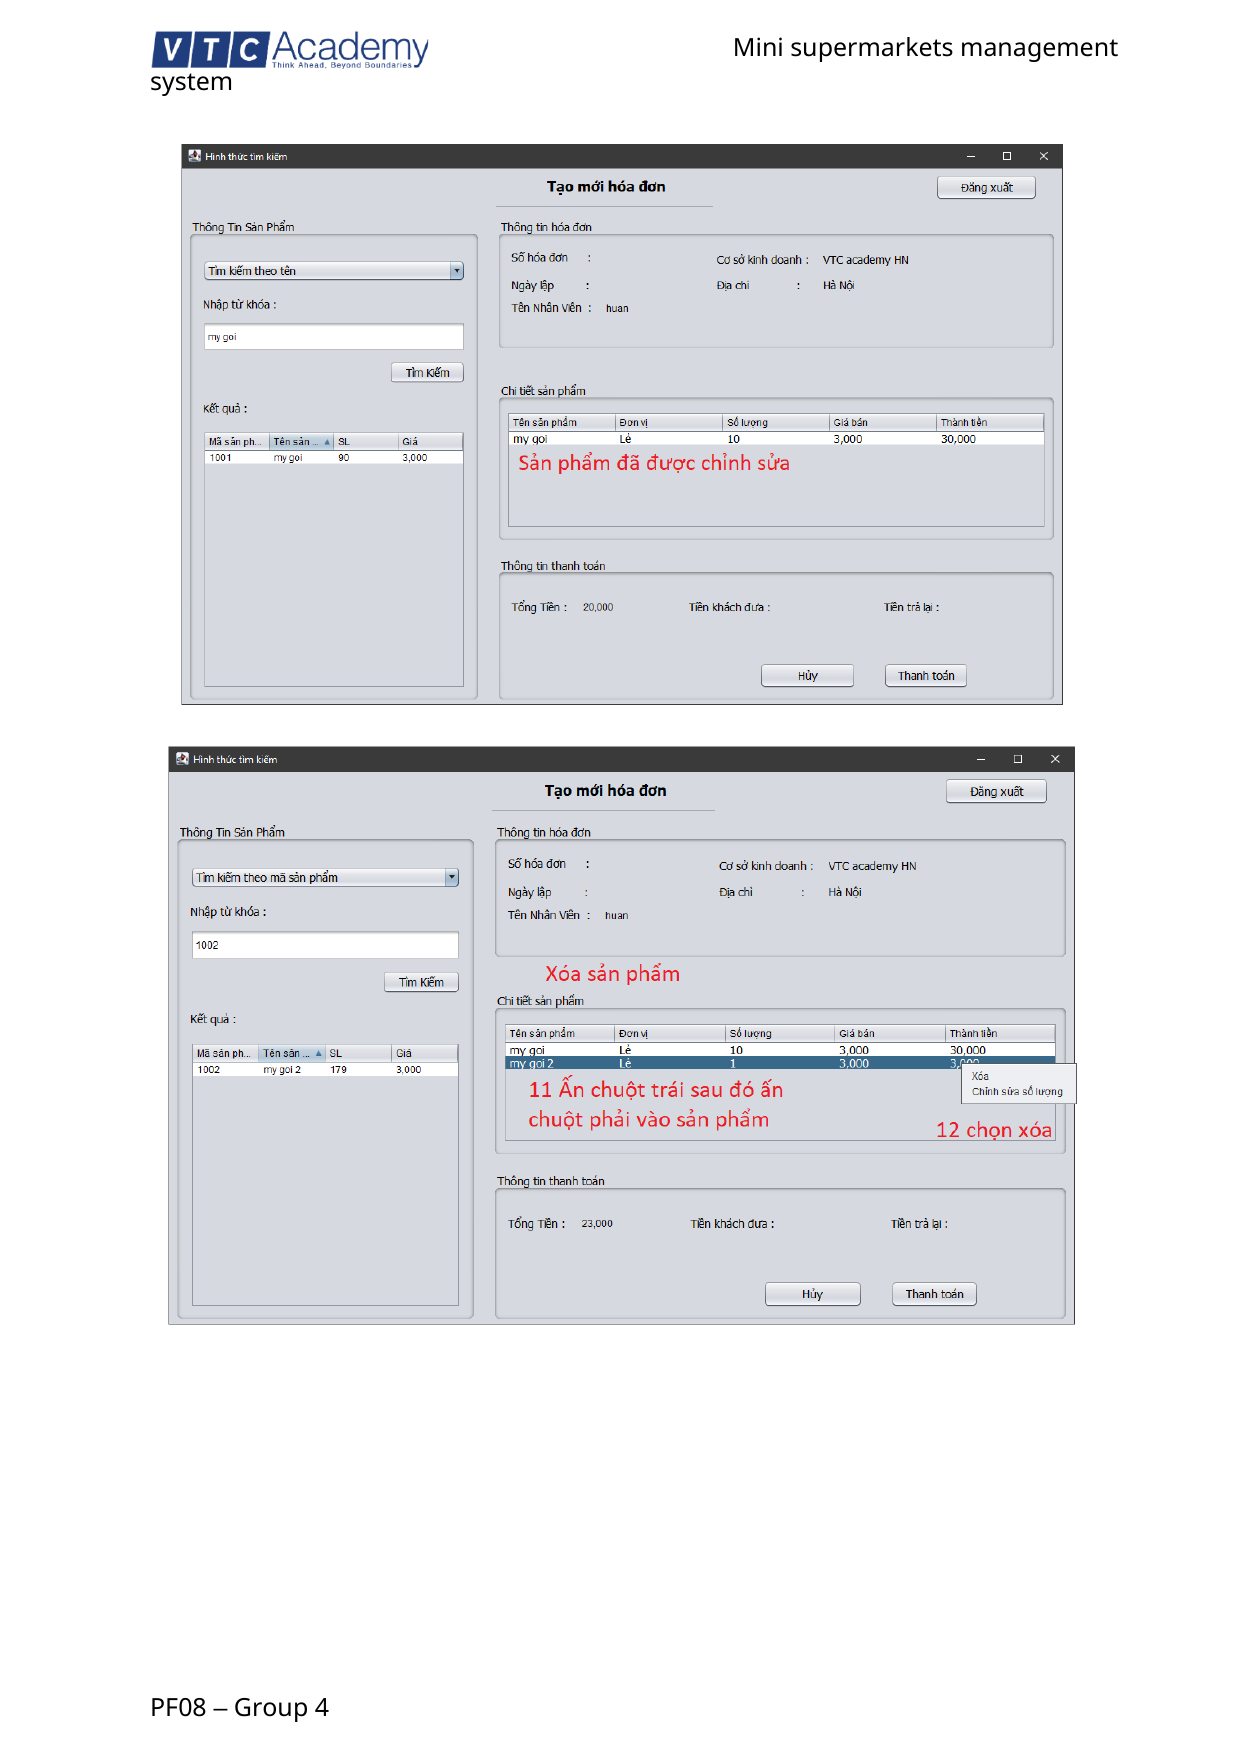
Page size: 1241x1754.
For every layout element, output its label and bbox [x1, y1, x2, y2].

picture [150, 733, 1091, 1343]
picture [150, 30, 428, 68]
picture [150, 126, 1091, 731]
